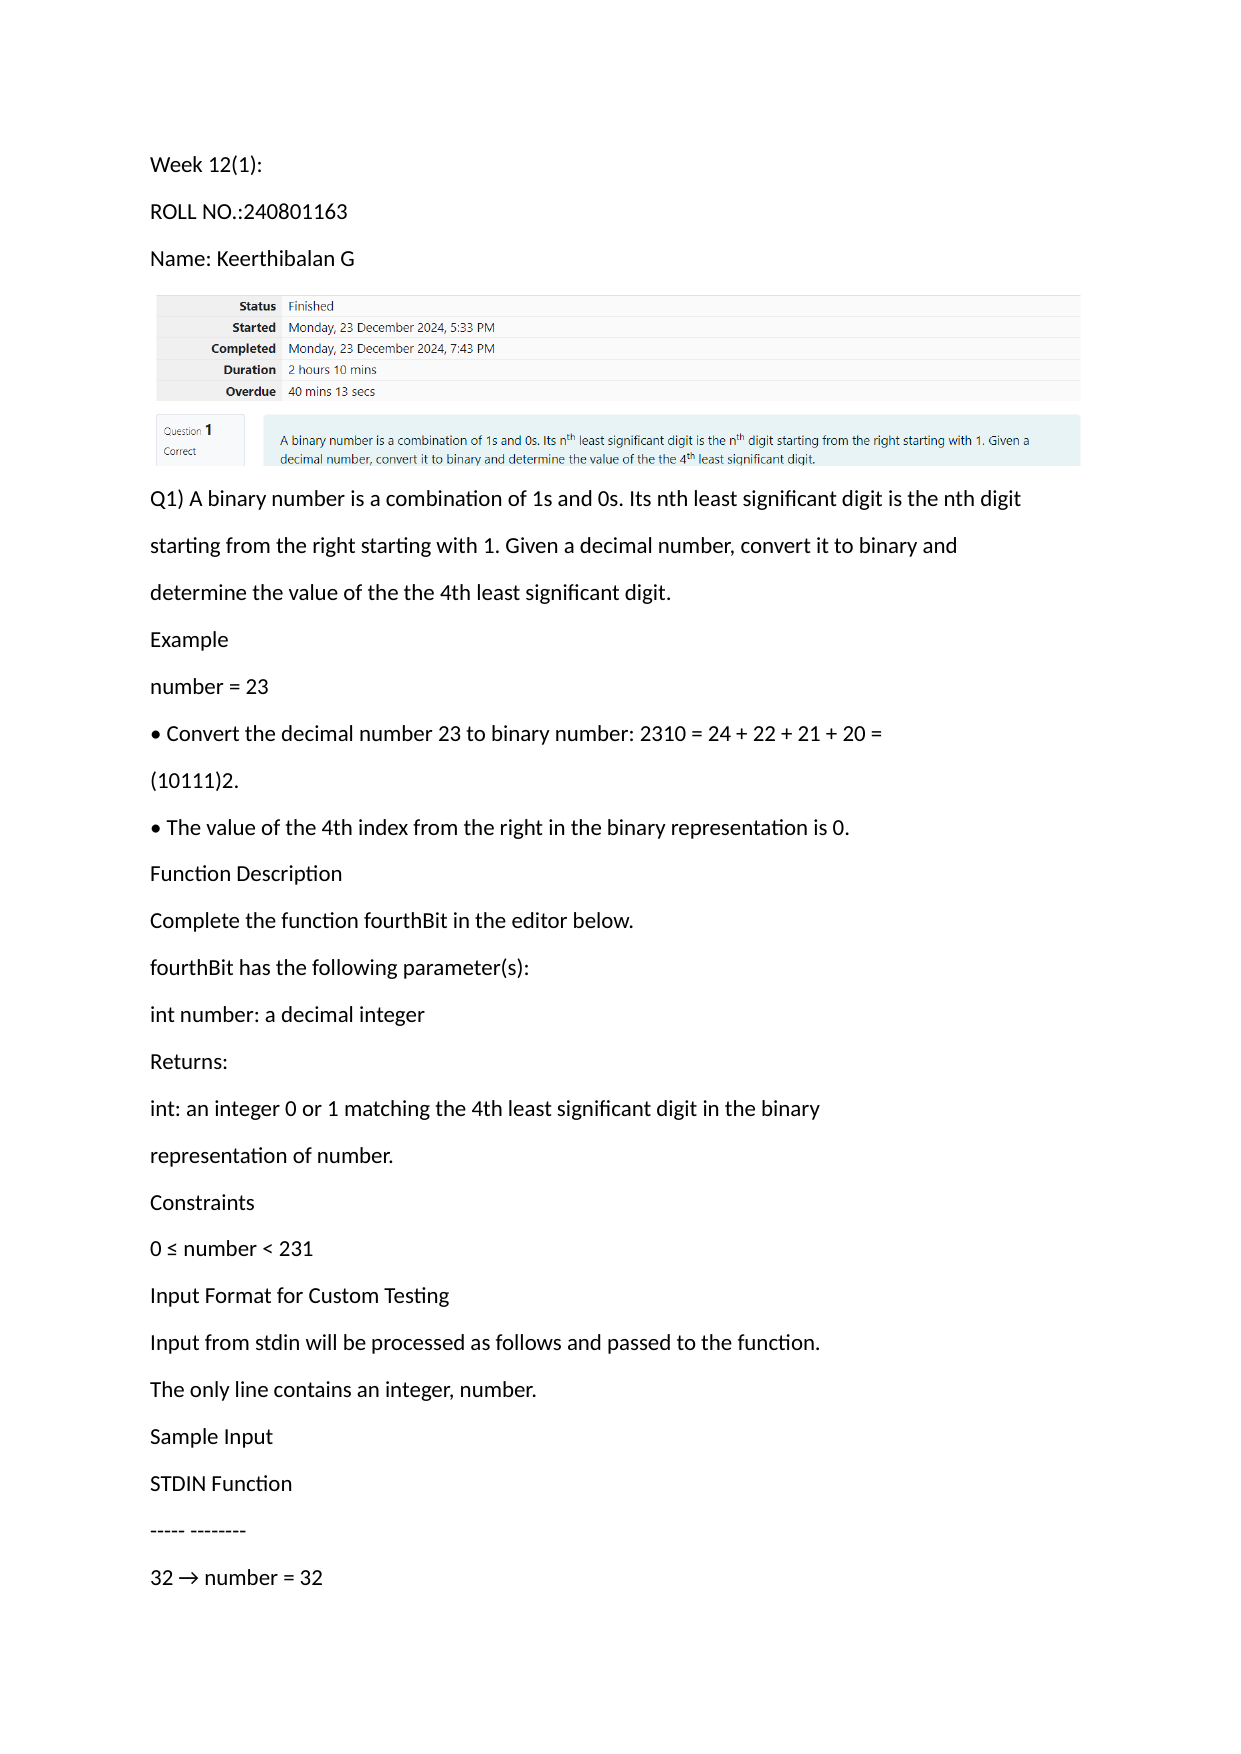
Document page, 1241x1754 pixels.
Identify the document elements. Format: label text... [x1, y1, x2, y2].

picture [150, 290, 1091, 466]
text • Convert the decimal number 23 to binary number: 2310 = 24 + 22 + 21 + 20 = [150, 719, 1090, 747]
text representation of number. [150, 1141, 1090, 1169]
text Q1) A binary number is a combination of 1s and 0s. Its nth least significant digit is the nth digit [150, 484, 1090, 513]
text Name: Keerthibalan G [150, 244, 1090, 272]
text starting from the right starting with 1. Given a decimal number, convert it to binary and [150, 531, 1090, 559]
text Example [150, 625, 1090, 653]
text number = 23 [150, 672, 1090, 700]
text Input Format for Custom Testing [150, 1281, 1090, 1309]
text (10111)2. [150, 766, 1090, 794]
text 32 → number = 32 [150, 1563, 1090, 1591]
text int: an integer 0 or 1 matching the 4th least significant digit in the binary [150, 1094, 1090, 1122]
text • The value of the 4th index from the right in the binary representation is 0. [150, 813, 1090, 841]
text Week 12(1): [150, 150, 1090, 178]
text STDIN Function [150, 1469, 1090, 1497]
text The only line contains an integer, number. [150, 1375, 1090, 1403]
text Constraints [150, 1188, 1090, 1216]
text Input from stdin will be processed as follows and passed to the function. [150, 1328, 1090, 1356]
text fourthBit has the following parameter(s): [150, 953, 1090, 981]
text ----- -------- [150, 1516, 1090, 1544]
text Sample Input [150, 1422, 1090, 1450]
text determine the value of the the 4th least significant digit. [150, 578, 1090, 606]
text 0 ≤ number < 231 [150, 1234, 1090, 1263]
text Complete the function fourthBit in the editor below. [150, 906, 1090, 934]
text Function Description [150, 859, 1090, 888]
text Returns: [150, 1047, 1090, 1075]
text int number: a decimal integer [150, 1000, 1090, 1028]
text ROLL NO.:240801163 [150, 197, 1090, 225]
